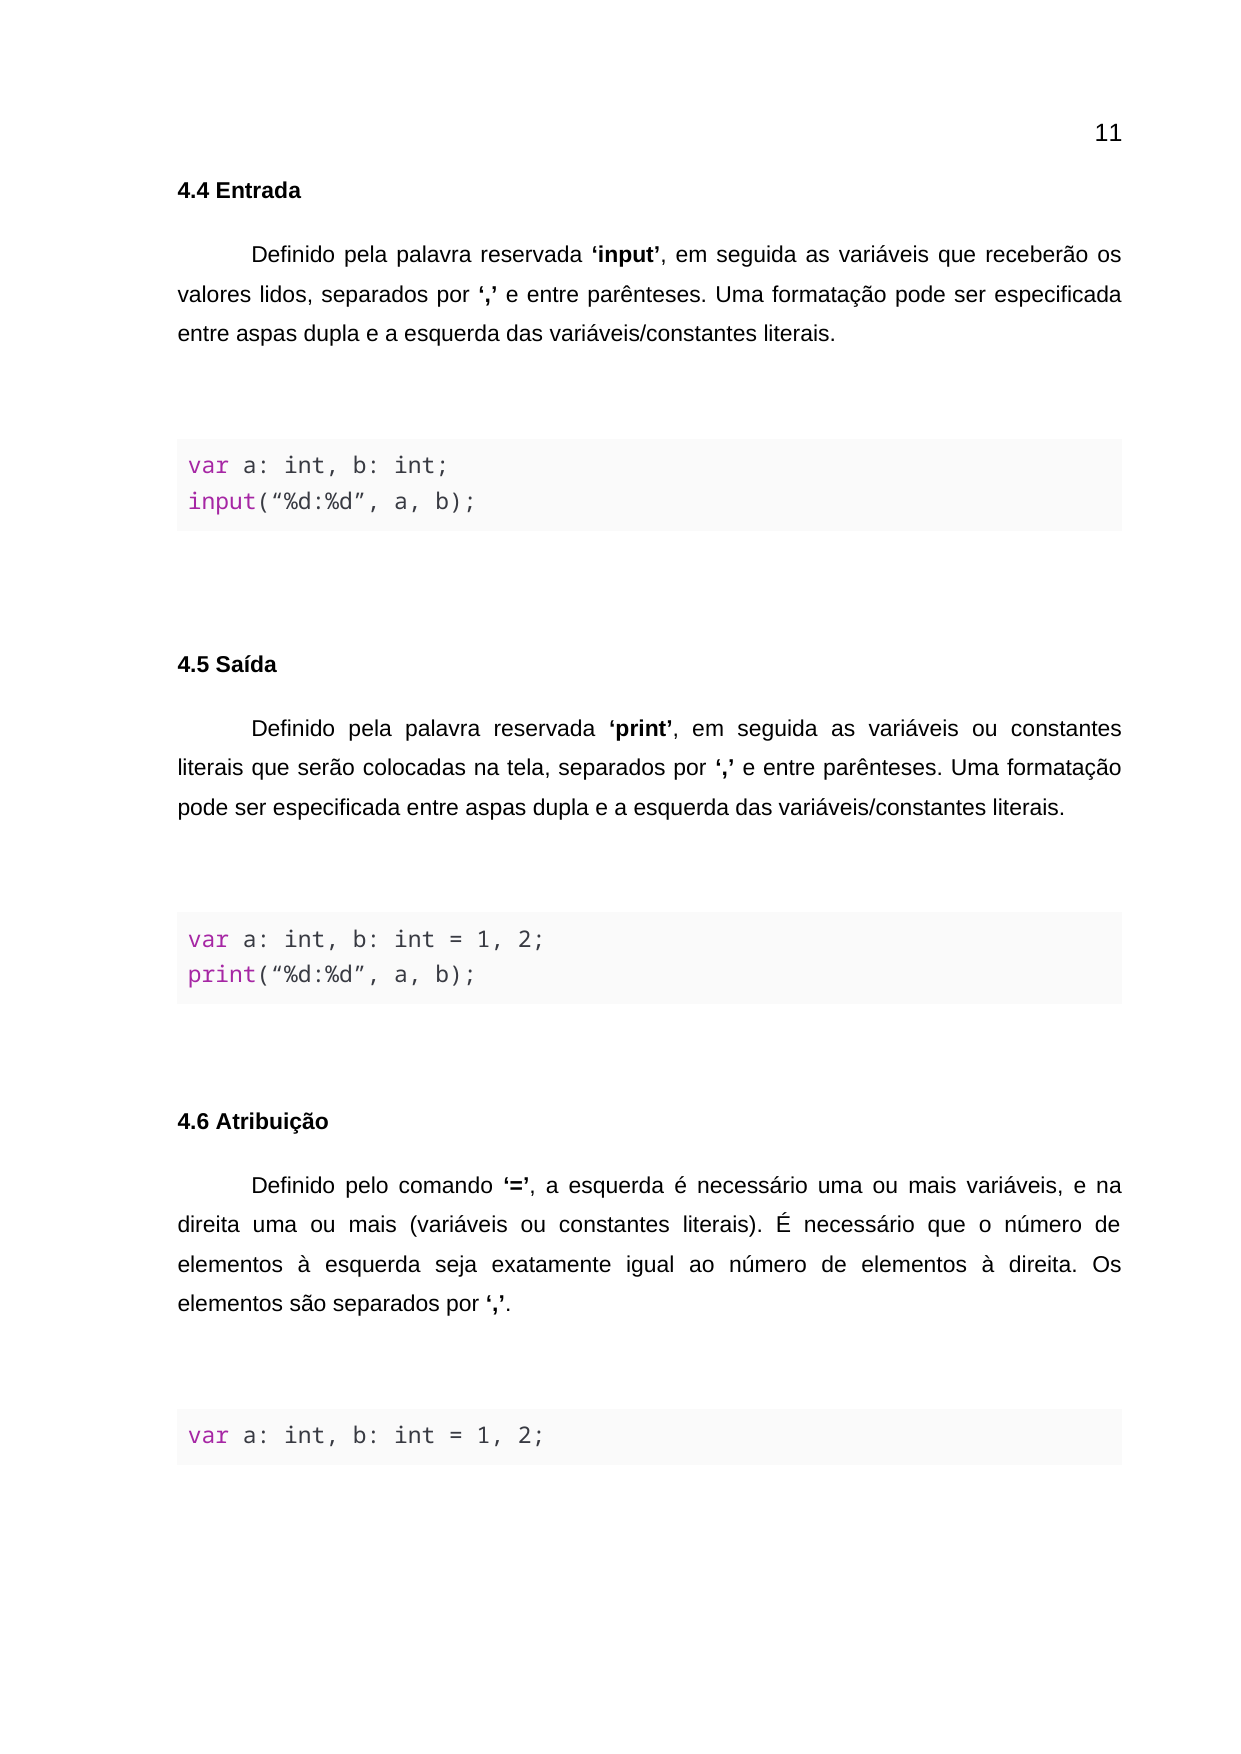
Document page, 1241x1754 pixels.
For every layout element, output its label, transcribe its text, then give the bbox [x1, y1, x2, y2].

text Definido pelo comando ‘=’, a esquerda é necessário uma ou mais variáveis, e na direita uma ou mais (variáveis ou constantes literais). É necessário que o número de elementos à esquerda seja exatamente igual ao número de elementos à direita. Os elementos são separados por ‘,’. [177, 1172, 1122, 1317]
subtitle 4.4 Entrada [177, 177, 1122, 203]
text Definido pela palavra reservada ‘input’, em seguida as variáveis que receberão os valores lidos, separados por ‘,’ e entre parênteses. Uma formatação pode ser especificada entre aspas dupla e a esquerda das variáveis/constantes literais. [177, 241, 1122, 346]
table_header var a: int, b: int; input(“%d:%d”, a, b); [177, 439, 1122, 531]
table_header var a: int, b: int = 1, 2; [177, 1409, 1122, 1465]
subtitle 4.6 Atribuição [177, 1108, 1122, 1134]
subtitle 4.5 Saída [177, 651, 1122, 677]
table_header var a: int, b: int = 1, 2; print(“%d:%d”, a, b); [177, 912, 1122, 1004]
text Definido pela palavra reservada ‘print’, em seguida as variáveis ou constantes literais que serão colocadas na tela, separados por ‘,’ e entre parênteses. Uma formatação pode ser especificada entre aspas dupla e a esquerda das variáveis/constantes literais. [177, 715, 1122, 820]
